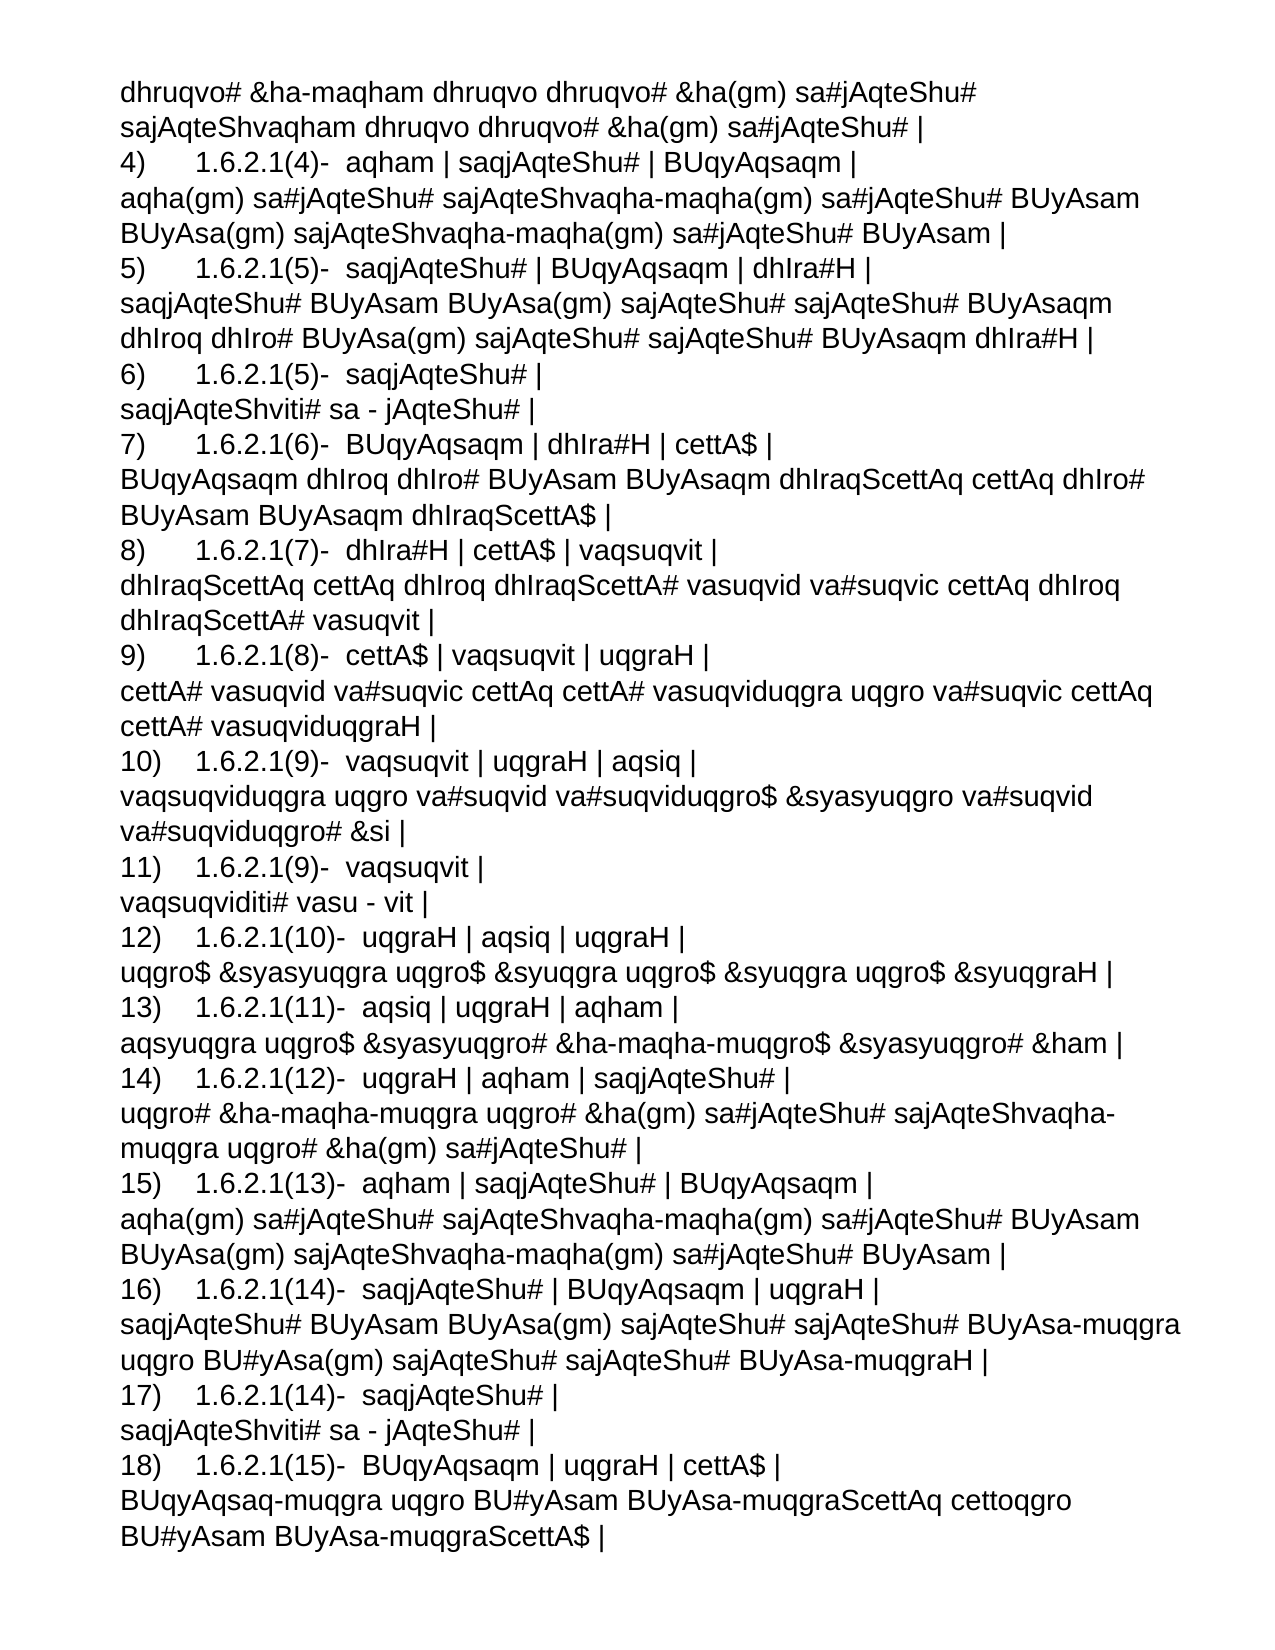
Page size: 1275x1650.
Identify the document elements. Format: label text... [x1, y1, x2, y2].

text saqjAqteShviti# sa - jAqteShu# | [120, 392, 1200, 425]
text dhIraqScettAq cettAq dhIroq dhIraqScettA# vasuqvid va#suqvic cettAq dhIroq dhIraqScettA# vasuqvit | [120, 568, 1200, 637]
text uqgro# &ha-maqha-muqgra uqgro# &ha(gm) sa#jAqteShu# sajAqteShvaqha-muqgra uqgro# &ha(gm) sa#jAqteShu# | [120, 1096, 1200, 1165]
text 14) 1.6.2.1(12)- uqgraH | aqham | saqjAqteShu# | [120, 1061, 1200, 1094]
text 7) 1.6.2.1(6)- BUqyAqsaqm | dhIra#H | cettA$ | [120, 427, 1200, 461]
text aqha(gm) sa#jAqteShu# sajAqteShvaqha-maqha(gm) sa#jAqteShu# BUyAsam BUyAsa(gm) sajAqteShvaqha-maqha(gm) sa#jAqteShu# BUyAsam | [120, 181, 1200, 249]
text 16) 1.6.2.1(14)- saqjAqteShu# | BUqyAqsaqm | uqgraH | [120, 1272, 1200, 1306]
text 10) 1.6.2.1(9)- vaqsuqvit | uqgraH | aqsiq | [120, 744, 1200, 777]
text 15) 1.6.2.1(13)- aqham | saqjAqteShu# | BUqyAqsaqm | [120, 1166, 1200, 1200]
text 4) 1.6.2.1(4)- aqham | saqjAqteShu# | BUqyAqsaqm | [120, 145, 1200, 179]
text saqjAqteShu# BUyAsam BUyAsa(gm) sajAqteShu# sajAqteShu# BUyAsa-muqgra uqgro BU#yAsa(gm) sajAqteShu# sajAqteShu# BUyAsa-muqgraH | [120, 1307, 1200, 1376]
text cettA# vasuqvid va#suqvic cettAq cettA# vasuqviduqgra uqgro va#suqvic cettAq cettA# vasuqviduqgraH | [120, 673, 1200, 742]
text vaqsuqviduqgra uqgro va#suqvid va#suqviduqgro$ &syasyuqgro va#suqvid va#suqviduqgro# &si | [120, 779, 1200, 848]
text dhruqvo# &ha-maqham dhruqvo dhruqvo# &ha(gm) sa#jAqteShu# sajAqteShvaqham dhruqvo dhruqvo# &ha(gm) sa#jAqteShu# | [120, 75, 1200, 144]
text BUqyAqsaqm dhIroq dhIro# BUyAsam BUyAsaqm dhIraqScettAq cettAq dhIro# BUyAsam BUyAsaqm dhIraqScettA$ | [120, 462, 1200, 531]
text aqha(gm) sa#jAqteShu# sajAqteShvaqha-maqha(gm) sa#jAqteShu# BUyAsam BUyAsa(gm) sajAqteShvaqha-maqha(gm) sa#jAqteShu# BUyAsam | [120, 1202, 1200, 1270]
text BUqyAqsaq-muqgra uqgro BU#yAsam BUyAsa-muqgraScettAq cettoqgro BU#yAsam BUyAsa-muqgraScettA$ | [120, 1483, 1200, 1552]
text 5) 1.6.2.1(5)- saqjAqteShu# | BUqyAqsaqm | dhIra#H | [120, 251, 1200, 284]
text 13) 1.6.2.1(11)- aqsiq | uqgraH | aqham | [120, 990, 1200, 1024]
text 9) 1.6.2.1(8)- cettA$ | vaqsuqvit | uqgraH | [120, 638, 1200, 672]
text 17) 1.6.2.1(14)- saqjAqteShu# | [120, 1378, 1200, 1411]
text 8) 1.6.2.1(7)- dhIra#H | cettA$ | vaqsuqvit | [120, 533, 1200, 566]
text uqgro$ &syasyuqgra uqgro$ &syuqgra uqgro$ &syuqgra uqgro$ &syuqgraH | [120, 955, 1200, 989]
text aqsyuqgra uqgro$ &syasyuqgro# &ha-maqha-muqgro$ &syasyuqgro# &ham | [120, 1026, 1200, 1059]
text 11) 1.6.2.1(9)- vaqsuqvit | [120, 849, 1200, 883]
text saqjAqteShviti# sa - jAqteShu# | [120, 1413, 1200, 1446]
text vaqsuqviditi# vasu - vit | [120, 885, 1200, 918]
text saqjAqteShu# BUyAsam BUyAsa(gm) sajAqteShu# sajAqteShu# BUyAsaqm dhIroq dhIro# BUyAsa(gm) sajAqteShu# sajAqteShu# BUyAsaqm dhIra#H | [120, 286, 1200, 355]
text 18) 1.6.2.1(15)- BUqyAqsaqm | uqgraH | cettA$ | [120, 1448, 1200, 1482]
text 12) 1.6.2.1(10)- uqgraH | aqsiq | uqgraH | [120, 920, 1200, 953]
text 6) 1.6.2.1(5)- saqjAqteShu# | [120, 357, 1200, 390]
